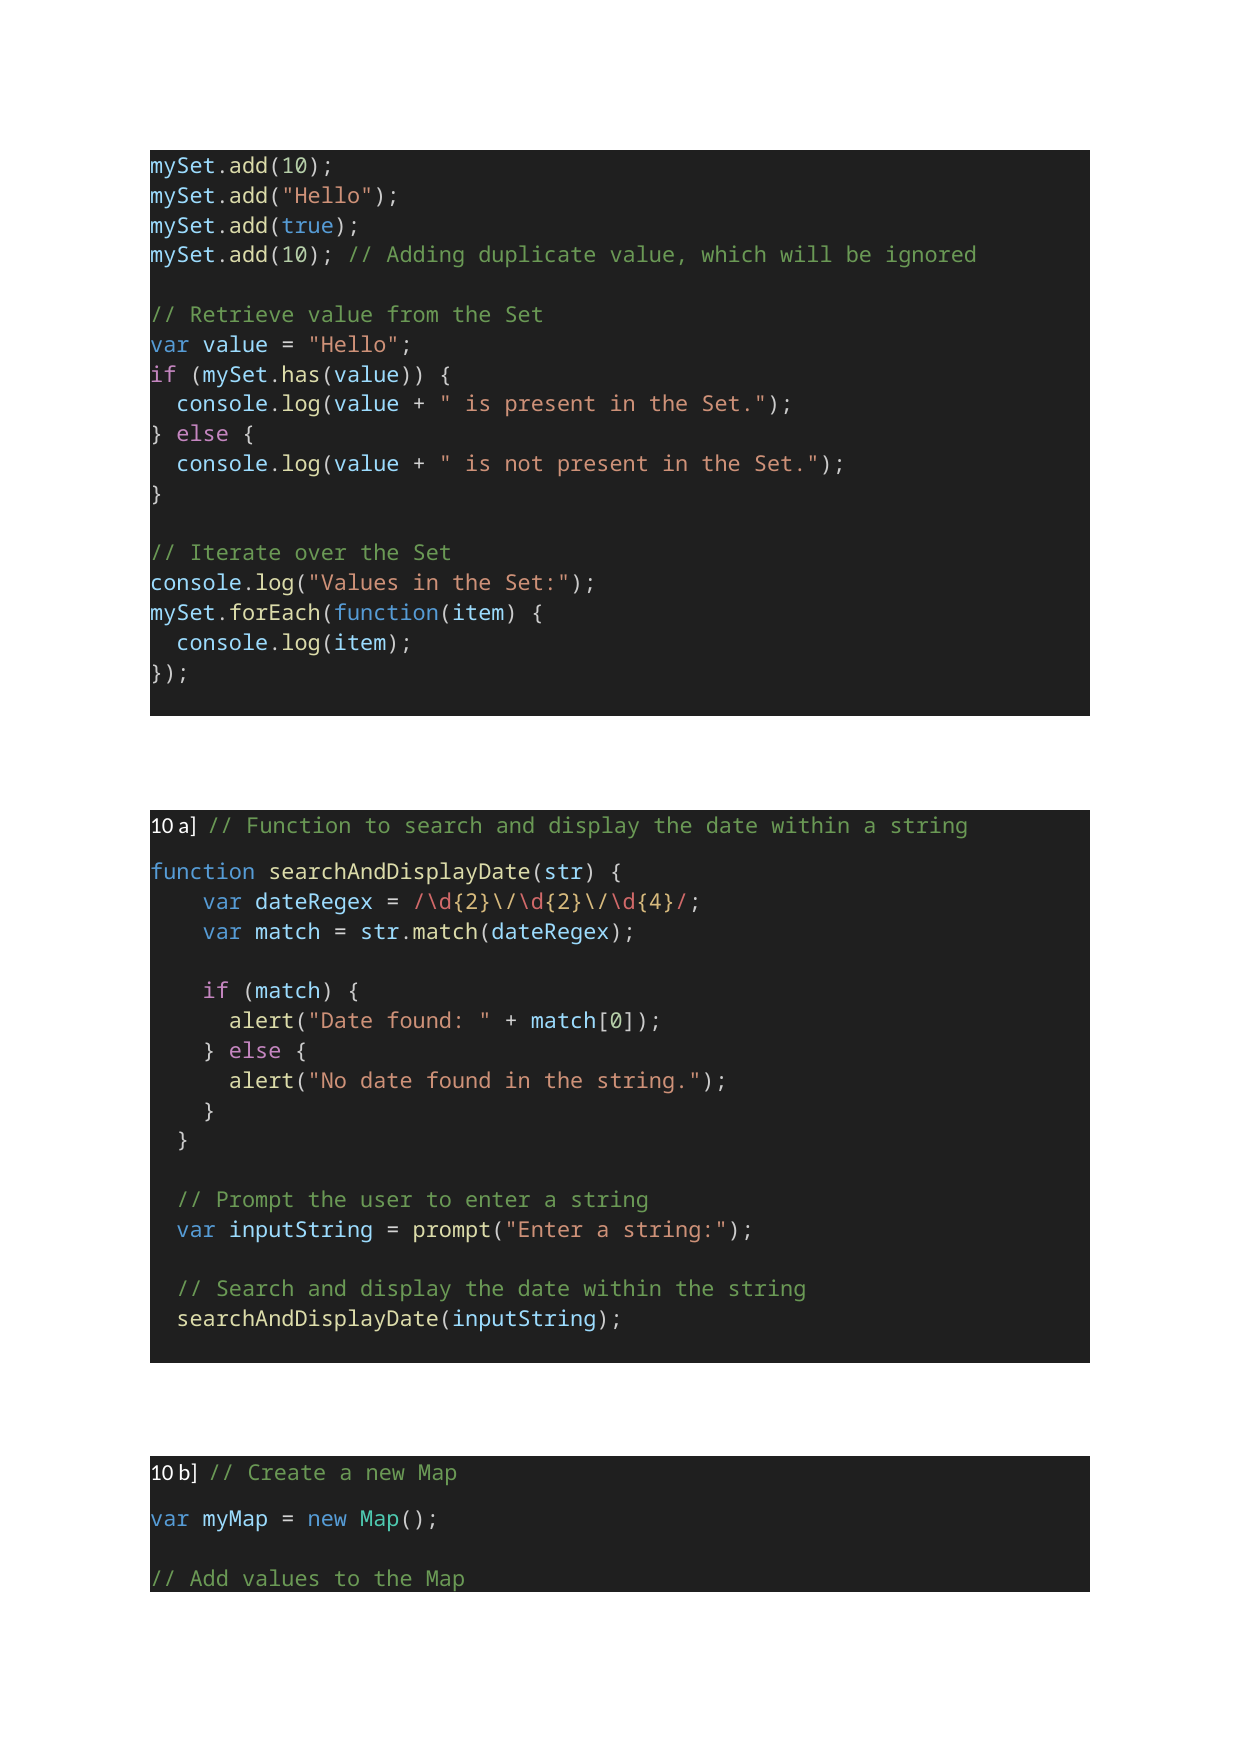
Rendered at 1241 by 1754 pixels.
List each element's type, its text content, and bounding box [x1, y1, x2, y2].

text searchAndDisplayDate(inputString); [150, 1303, 1090, 1333]
text 10 b] // Create a new Map [150, 1456, 1090, 1486]
text // Prompt the user to enter a string [150, 1184, 1090, 1214]
text mySet.add("Hello"); [150, 180, 1090, 209]
text // Iterate over the Set [150, 537, 1090, 567]
text console.log(value + " is present in the Set."); [150, 388, 1090, 418]
text // Retrieve value from the Set [150, 299, 1090, 329]
text var value = "Hello"; [150, 329, 1090, 358]
text mySet.forEach(function(item) { [150, 597, 1090, 627]
text function searchAndDisplayDate(str) { [150, 856, 1090, 886]
text } else { [150, 418, 1090, 448]
text } [150, 1094, 1090, 1124]
text } else { [150, 1035, 1090, 1065]
text mySet.add(10); // Adding duplicate value, which will be ignored [150, 239, 1090, 269]
text var dateRegex = /\d{2}\/\d{2}\/\d{4}/; [150, 886, 1090, 916]
text // Add values to the Map [150, 1562, 1090, 1592]
text alert("Date found: " + match[0]); [150, 1005, 1090, 1035]
text console.log(value + " is not present in the Set."); [150, 448, 1090, 478]
text }); [150, 656, 1090, 686]
text var myMap = new Map(); [150, 1503, 1090, 1533]
text mySet.add(true); [150, 209, 1090, 239]
text console.log("Values in the Set:"); [150, 567, 1090, 597]
text var match = str.match(dateRegex); [150, 916, 1090, 946]
text } [150, 478, 1090, 507]
text // Search and display the date within the string [150, 1273, 1090, 1303]
text } [150, 1124, 1090, 1154]
text if (match) { [150, 975, 1090, 1005]
text if (mySet.has(value)) { [150, 358, 1090, 388]
text mySet.add(10); [150, 150, 1090, 180]
text alert("No date found in the string."); [150, 1065, 1090, 1094]
text console.log(item); [150, 627, 1090, 656]
text 10 a] // Function to search and display the date within a string [150, 810, 1090, 839]
text var inputString = prompt("Enter a string:"); [150, 1214, 1090, 1243]
